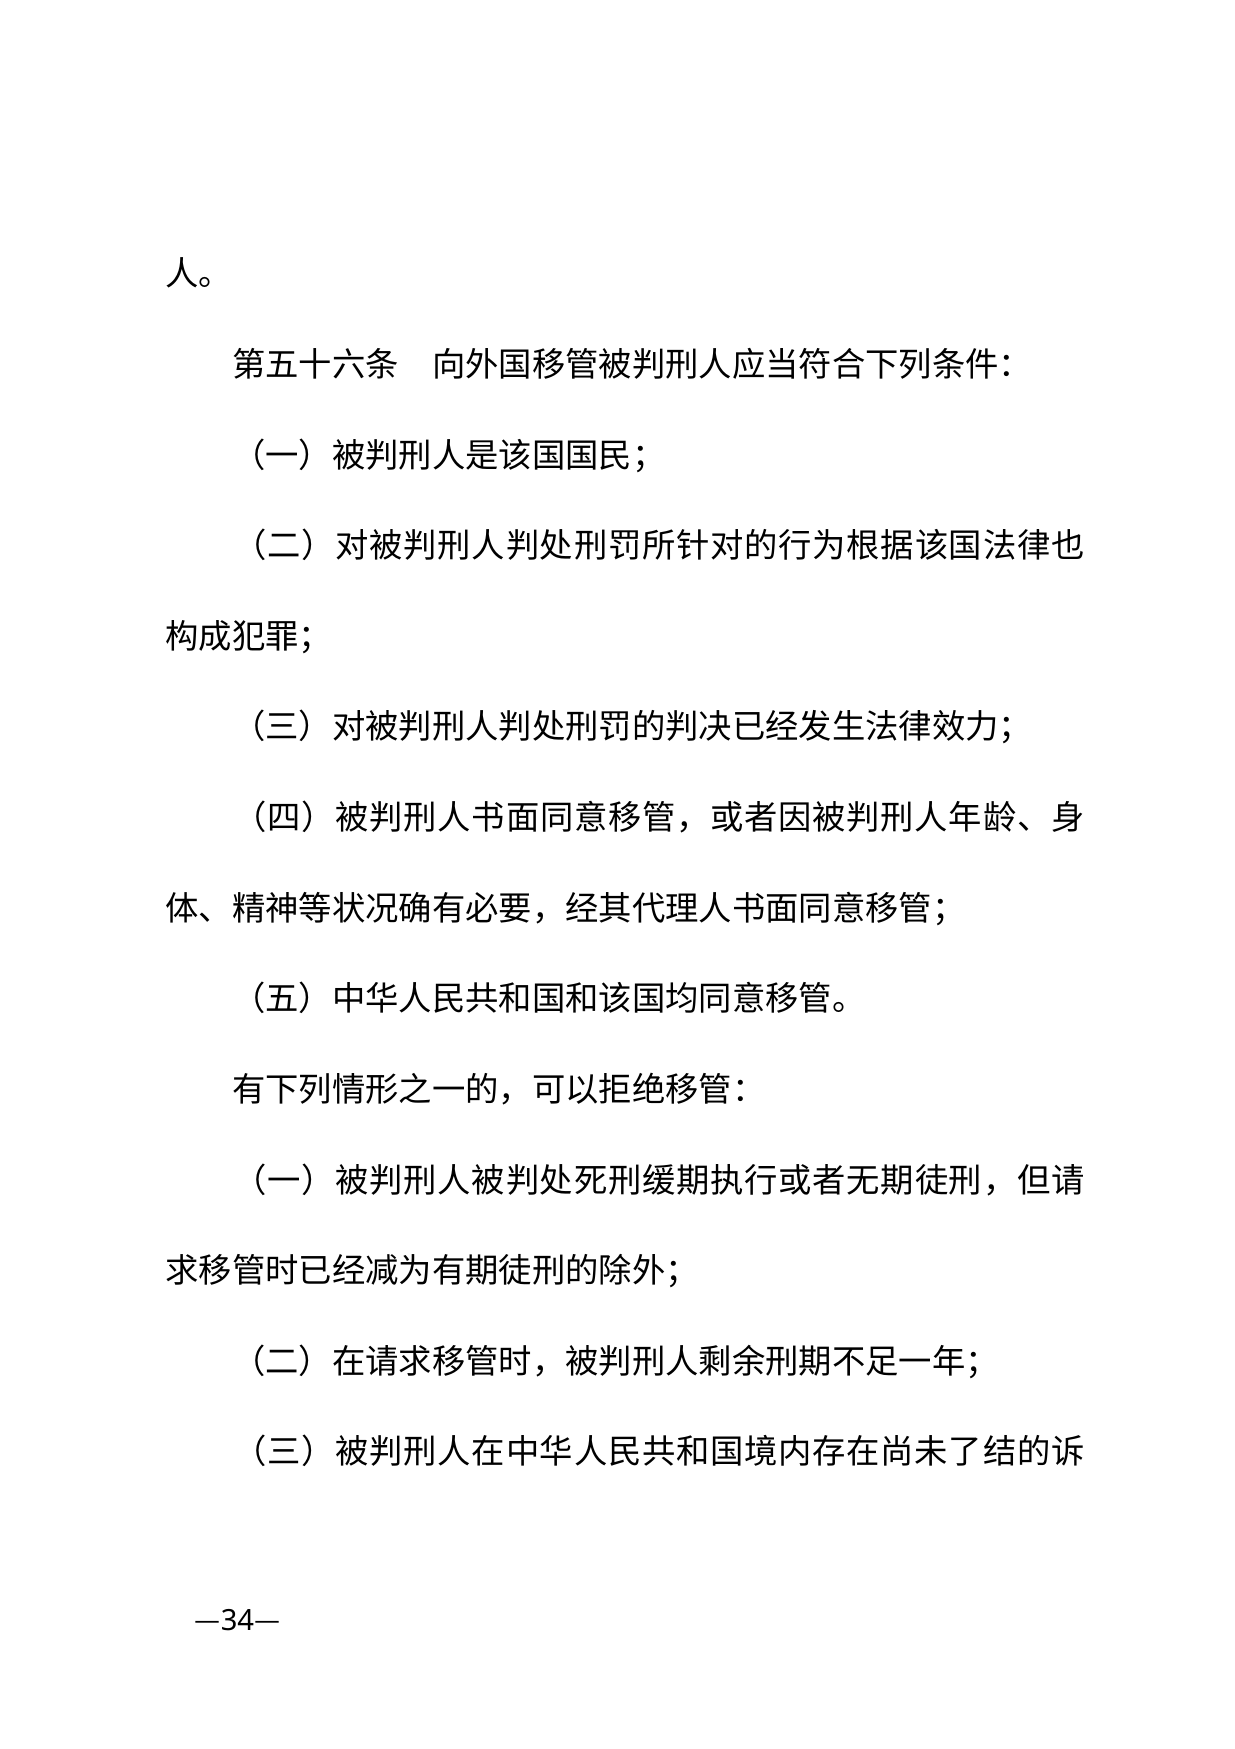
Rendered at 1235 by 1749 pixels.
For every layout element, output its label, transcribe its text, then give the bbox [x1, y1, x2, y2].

text （三）对被判刑人判处刑罚的判决已经发生法律效力； [165, 679, 1087, 770]
text （五）中华人民共和国和该国均同意移管。 [165, 951, 1087, 1042]
text 有下列情形之一的，可以拒绝移管： [165, 1042, 1087, 1132]
text （二）对被判刑人判处刑罚所针对的行为根据该国法律也构成犯罪； [165, 498, 1087, 679]
text （四）被判刑人书面同意移管，或者因被判刑人年龄、身体、精神等状况确有必要，经其代理人书面同意移管； [165, 770, 1087, 951]
text （一）被判刑人被判处死刑缓期执行或者无期徒刑，但请求移管时已经减为有期徒刑的除外； [165, 1132, 1087, 1313]
text （一）被判刑人是该国国民； [165, 407, 1087, 498]
text 第五十六条 向外国移管被判刑人应当符合下列条件： [165, 317, 1087, 407]
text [165, 1404, 1087, 1495]
text （二）在请求移管时，被判刑人剩余刑期不足一年； [165, 1313, 1087, 1404]
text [165, 226, 1087, 317]
